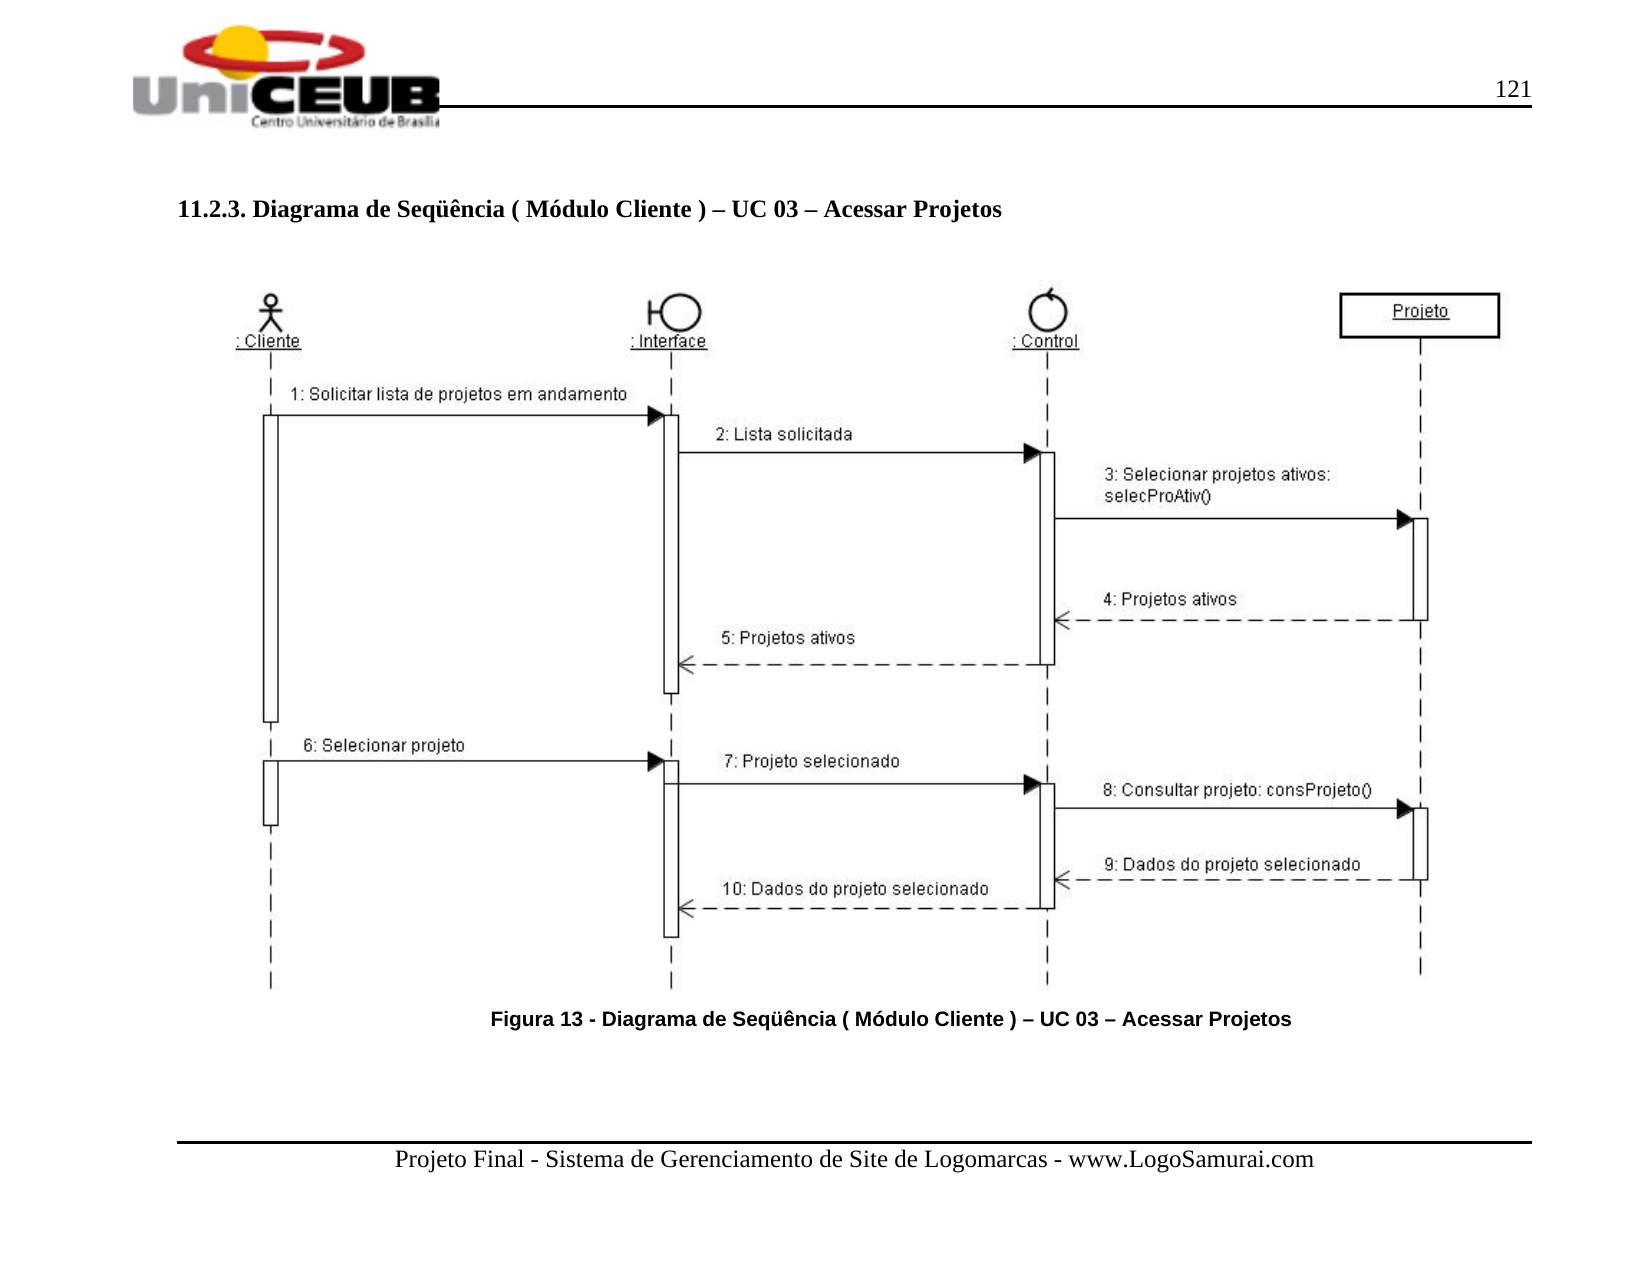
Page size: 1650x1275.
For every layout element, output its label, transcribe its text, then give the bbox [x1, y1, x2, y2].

subtitle 11.2.3. Diagrama de Seqüência ( Módulo Cliente ) – UC 03 – Acessar Projetos [177, 194, 1532, 223]
picture [177, 280, 1532, 1007]
